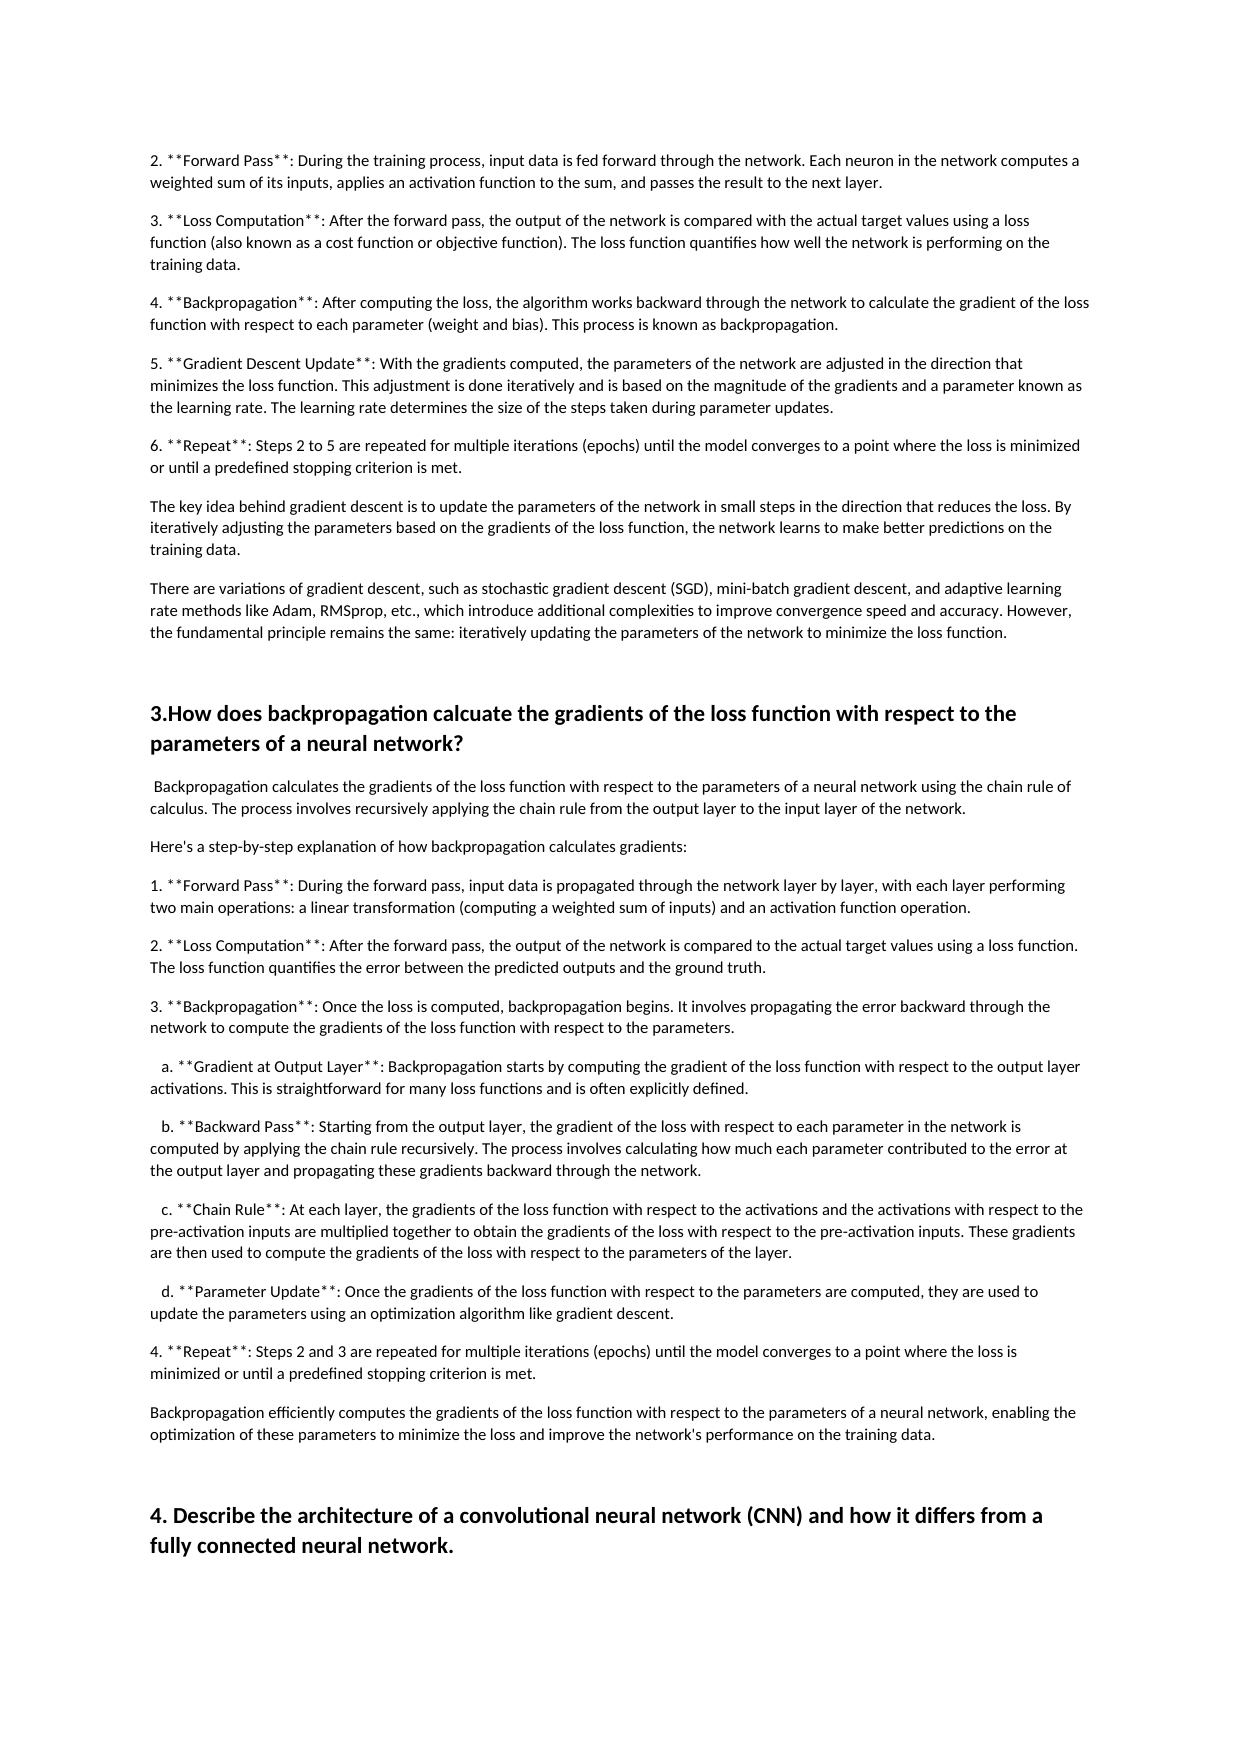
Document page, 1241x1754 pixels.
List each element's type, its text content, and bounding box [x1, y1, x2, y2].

text c. **Chain Rule**: At each layer, the gradients of the loss function with respect to the activations and the activations with respect to the pre-activation inputs are multiplied together to obtain the gradients of the loss with respect to the pre-activation inputs. These gradients are then used to compute the gradients of the loss with respect to the parameters of the layer. [150, 1199, 1090, 1263]
text 4. Describe the architecture of a convolutional neural network (CNN) and how it differs from a fully connected neural network. [150, 1501, 1090, 1559]
text b. **Backward Pass**: Starting from the output layer, the gradient of the loss with respect to each parameter in the network is computed by applying the chain rule recursively. The process involves calculating how much each parameter contributed to the error at the output layer and propagating these gradients backward through the network. [150, 1117, 1090, 1181]
text 6. **Repeat**: Steps 2 to 5 are repeated for multiple iterations (epochs) until the model converges to a point where the loss is minimized or until a predefined stopping criterion is met. [150, 435, 1090, 478]
text 1. **Forward Pass**: During the forward pass, input data is propagated through the network layer by layer, with each layer performing two main operations: a linear transformation (computing a weighted sum of inputs) and an activation function operation. [150, 875, 1090, 917]
text 2. **Forward Pass**: During the training process, input data is fed forward through the network. Each neuron in the network computes a weighted sum of its inputs, applies an activation function to the sum, and passes the result to the next layer. [150, 150, 1090, 192]
text 3. **Backpropagation**: Once the loss is computed, backpropagation begins. It involves propagating the error backward through the network to compute the gradients of the loss function with respect to the parameters. [150, 996, 1090, 1038]
text Backpropagation efficiently computes the gradients of the loss function with respect to the parameters of a neural network, enabling the optimization of these parameters to minimize the loss and improve the network's performance on the training data. [150, 1402, 1090, 1444]
text There are variations of gradient descent, such as stochastic gradient descent (SGD), mini-batch gradient descent, and adaptive learning rate methods like Adam, RMSprop, etc., which introduce additional complexities to improve convergence speed and accuracy. However, the fundamental principle remains the same: iteratively updating the parameters of the network to minimize the loss function. [150, 578, 1090, 642]
text Backpropagation calculates the gradients of the loss function with respect to the parameters of a neural network using the chain rule of calculus. The process involves recursively applying the chain rule from the output layer to the input layer of the network. [150, 776, 1090, 818]
text 5. **Gradient Descent Update**: With the gradients computed, the parameters of the network are adjusted in the direction that minimizes the loss function. This adjustment is done iteratively and is based on the magnitude of the gradients and a parameter known as the learning rate. The learning rate determines the size of the steps taken during parameter updates. [150, 353, 1090, 417]
text 2. **Loss Computation**: After the forward pass, the output of the network is compared to the actual target values using a loss function. The loss function quantifies the error between the predicted outputs and the ground truth. [150, 935, 1090, 978]
text 4. **Backpropagation**: After computing the loss, the algorithm works backward through the network to calculate the gradient of the loss function with respect to each parameter (weight and bias). This process is known as backpropagation. [150, 293, 1090, 335]
text 3. **Loss Computation**: After the forward pass, the output of the network is compared with the actual target values using a loss function (also known as a cost function or objective function). The loss function quantifies how well the network is performing on the training data. [150, 210, 1090, 274]
text d. **Parameter Update**: Once the gradients of the loss function with respect to the parameters are computed, they are used to update the parameters using an optimization algorithm like gradient descent. [150, 1281, 1090, 1323]
text The key idea behind gradient descent is to update the parameters of the network in small steps in the direction that reduces the loss. By iteratively adjusting the parameters based on the gradients of the loss function, the network learns to make better predictions on the training data. [150, 496, 1090, 560]
text 3.How does backpropagation calcuate the gradients of the loss function with respect to the parameters of a neural network? [150, 699, 1090, 757]
text a. **Gradient at Output Layer**: Backpropagation starts by computing the gradient of the loss function with respect to the output layer activations. This is straightforward for many loss functions and is often explicitly defined. [150, 1056, 1090, 1098]
text 4. **Repeat**: Steps 2 and 3 are repeated for multiple iterations (epochs) until the model converges to a point where the loss is minimized or until a predefined stopping criterion is met. [150, 1342, 1090, 1384]
text Here's a step-by-step explanation of how backpropagation calculates gradients: [150, 836, 1090, 857]
